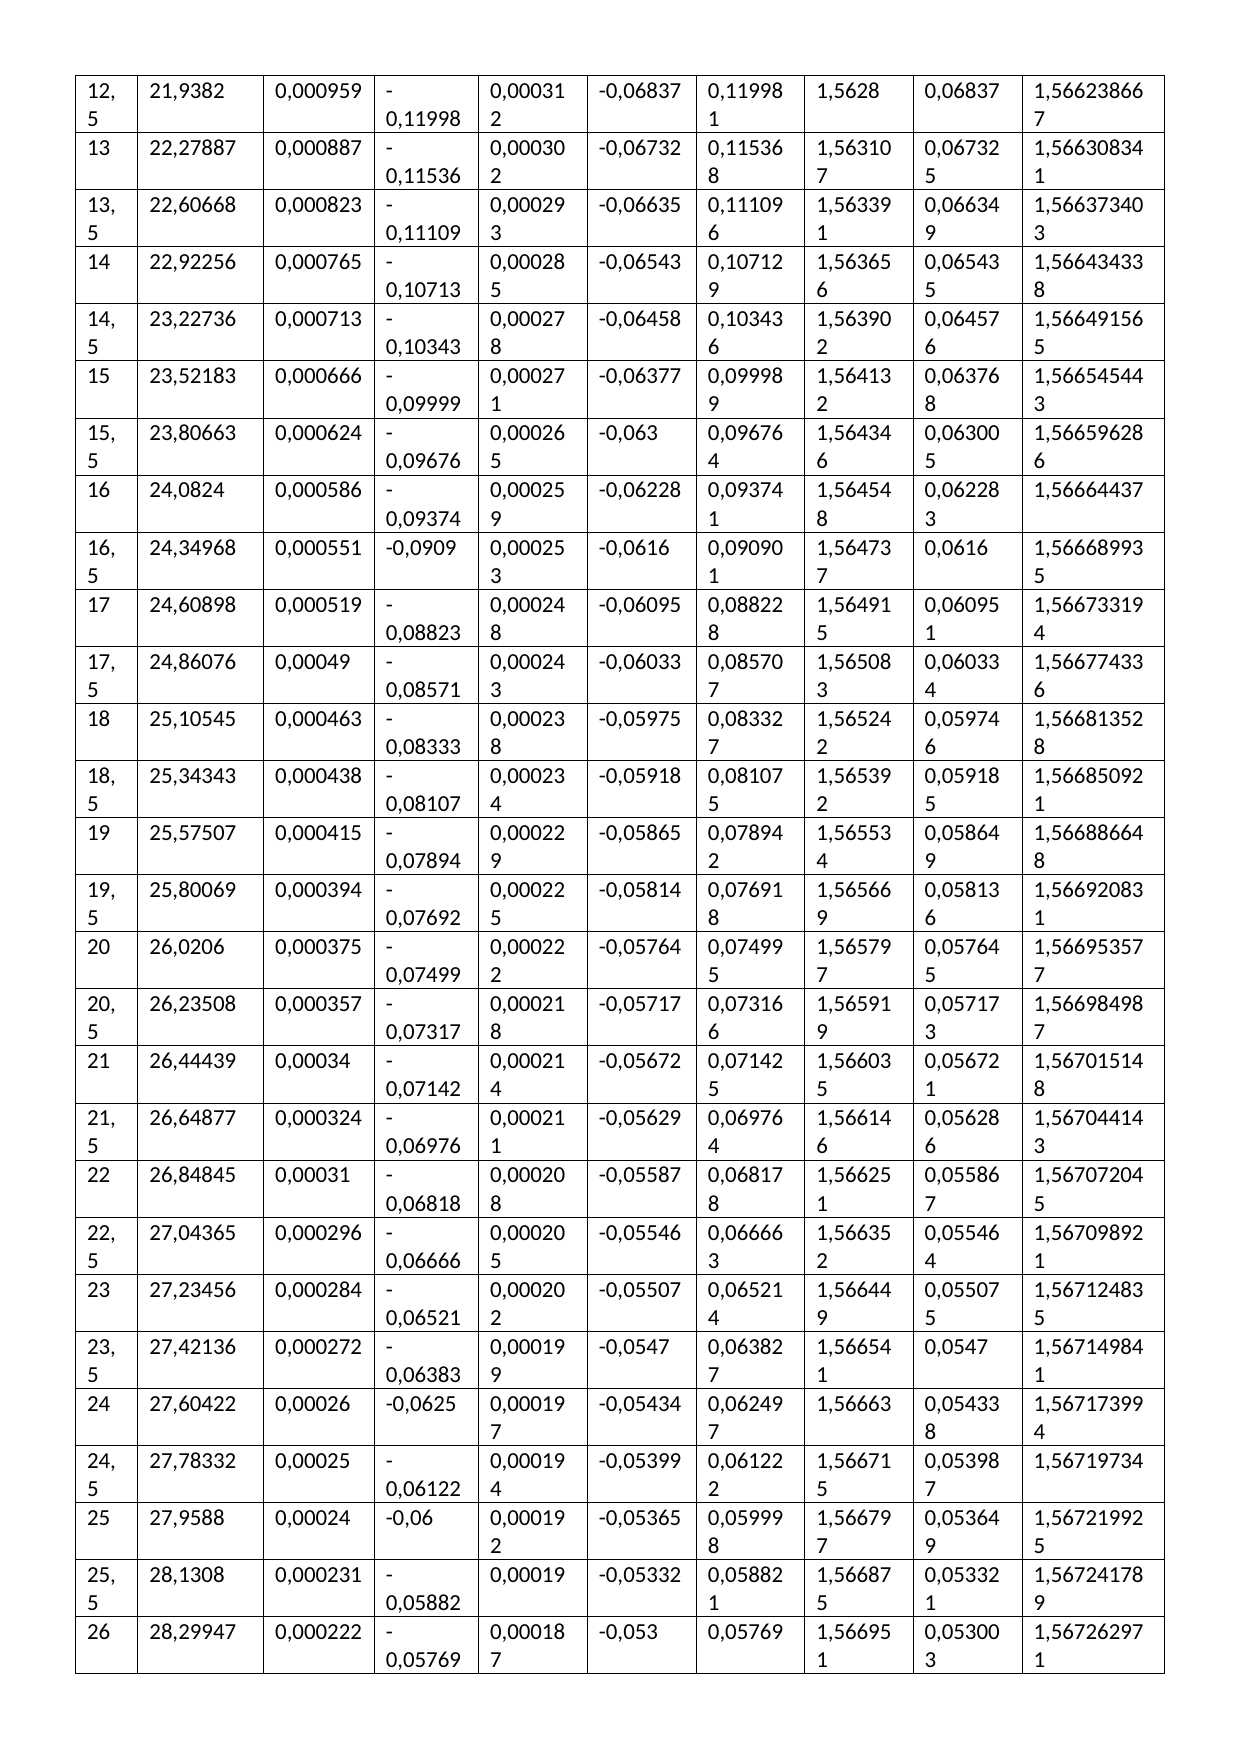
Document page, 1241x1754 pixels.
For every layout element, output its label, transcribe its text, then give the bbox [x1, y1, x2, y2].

table_cell 0,058136 [914, 875, 1022, 931]
table_cell -0,05399 [588, 1446, 696, 1502]
table_cell -0,11998 [375, 76, 478, 132]
table_cell 0,058649 [914, 818, 1022, 874]
table_cell 25,5 [76, 1560, 137, 1616]
table_cell 26,64877 [138, 1104, 263, 1159]
table_cell 15 [76, 361, 137, 417]
table_cell 0,000624 [264, 419, 374, 474]
table_cell 1,564346 [805, 419, 913, 474]
table_cell 0,00031 [264, 1161, 374, 1217]
table_cell 28,1308 [138, 1560, 263, 1616]
table_cell 17 [76, 590, 137, 646]
table_cell 1,565919 [805, 989, 913, 1045]
table_cell 0,060334 [914, 647, 1022, 703]
table_cell 1,566984987 [1023, 989, 1164, 1045]
table_cell -0,06521 [375, 1275, 478, 1331]
table_cell 0,065435 [914, 247, 1022, 303]
table_cell 0,000285 [479, 247, 587, 303]
table_cell 0,000438 [264, 761, 374, 817]
table_cell 21,9382 [138, 76, 263, 132]
table_cell 1,566251 [805, 1161, 913, 1217]
table_cell 0,093741 [697, 476, 804, 532]
table_cell -0,05975 [588, 704, 696, 760]
table_cell 1,566596286 [1023, 419, 1164, 474]
table_cell 1,566875 [805, 1560, 913, 1616]
table_cell 26,44439 [138, 1046, 263, 1102]
table_cell -0,05629 [588, 1104, 696, 1159]
table_cell 0,056286 [914, 1104, 1022, 1159]
table_cell 0,000205 [479, 1218, 587, 1274]
table_cell -0,09374 [375, 476, 478, 532]
table_cell 0,000415 [264, 818, 374, 874]
table_cell 1,566920831 [1023, 875, 1164, 931]
table_cell 0,063827 [697, 1332, 804, 1388]
table_cell 23,80663 [138, 419, 263, 474]
table_cell 0,000324 [264, 1104, 374, 1159]
table_cell -0,06837 [588, 76, 696, 132]
table_cell -0,07692 [375, 875, 478, 931]
table_cell -0,06095 [588, 590, 696, 646]
table_cell 27,04365 [138, 1218, 263, 1274]
table_cell 0,000357 [264, 989, 374, 1045]
table_cell 22,92256 [138, 247, 263, 303]
table_cell 1,564132 [805, 361, 913, 417]
table_cell -0,11536 [375, 133, 478, 189]
table_cell 0,119981 [697, 76, 804, 132]
table_cell 1,567124835 [1023, 1275, 1164, 1331]
table_cell 0,000208 [479, 1161, 587, 1217]
table_cell -0,05865 [588, 818, 696, 874]
table_cell 1,564915 [805, 590, 913, 646]
table_cell 1,563107 [805, 133, 913, 189]
table_cell 23,5 [76, 1332, 137, 1388]
table_cell 0,071425 [697, 1046, 804, 1102]
table_cell 0,115368 [697, 133, 804, 189]
table_cell 0,062283 [914, 476, 1022, 532]
table_cell -0,09999 [375, 361, 478, 417]
table_cell 0,00034 [264, 1046, 374, 1102]
table_cell 0,062497 [697, 1389, 804, 1445]
table_cell 1,567262971 [1023, 1617, 1164, 1673]
table_cell 24,5 [76, 1446, 137, 1502]
table_cell 28,29947 [138, 1617, 263, 1673]
table_cell -0,05332 [588, 1560, 696, 1616]
table_cell 0,000194 [479, 1446, 587, 1502]
table_cell 1,567173994 [1023, 1389, 1164, 1445]
table_cell -0,06635 [588, 190, 696, 246]
table_cell 1,565242 [805, 704, 913, 760]
table_cell 0,078942 [697, 818, 804, 874]
table_cell 0,107129 [697, 247, 804, 303]
table_cell 24 [76, 1389, 137, 1445]
table_cell 0,000202 [479, 1275, 587, 1331]
table_cell 0,059746 [914, 704, 1022, 760]
table_cell 1,56663 [805, 1389, 913, 1445]
table_cell 0,073166 [697, 989, 804, 1045]
table_cell 0,063768 [914, 361, 1022, 417]
table_cell 22 [76, 1161, 137, 1217]
table_cell 0,066349 [914, 190, 1022, 246]
table_cell -0,05918 [588, 761, 696, 817]
table_cell 1,566373403 [1023, 190, 1164, 246]
table_cell 1,566733194 [1023, 590, 1164, 646]
table_cell 12,5 [76, 76, 137, 132]
table_cell 1,566308341 [1023, 133, 1164, 189]
table_cell 0,053987 [914, 1446, 1022, 1502]
table_cell -0,05546 [588, 1218, 696, 1274]
table_cell -0,05717 [588, 989, 696, 1045]
table_cell 0,000713 [264, 304, 374, 360]
table_cell 0,060951 [914, 590, 1022, 646]
table_cell 0,055867 [914, 1161, 1022, 1217]
table_cell 1,565534 [805, 818, 913, 874]
table_cell 25,34343 [138, 761, 263, 817]
table_cell 1,566146 [805, 1104, 913, 1159]
table_cell 19 [76, 818, 137, 874]
table_cell -0,05814 [588, 875, 696, 931]
table_cell 16 [76, 476, 137, 532]
table_cell -0,05672 [588, 1046, 696, 1102]
table_cell 1,566035 [805, 1046, 913, 1102]
table_cell -0,07499 [375, 932, 478, 988]
table_cell -0,06666 [375, 1218, 478, 1274]
table_cell -0,05434 [588, 1389, 696, 1445]
table_cell 0,000218 [479, 989, 587, 1045]
table_cell 0,000586 [264, 476, 374, 532]
table_cell 1,566545443 [1023, 361, 1164, 417]
table_cell 0,000238 [479, 704, 587, 760]
table_cell 0,055464 [914, 1218, 1022, 1274]
table_cell -0,07142 [375, 1046, 478, 1102]
table_cell -0,06228 [588, 476, 696, 532]
table_cell 27,42136 [138, 1332, 263, 1388]
table_cell -0,07317 [375, 989, 478, 1045]
table_cell 0,000463 [264, 704, 374, 760]
table_cell 0,000187 [479, 1617, 587, 1673]
table_cell -0,08823 [375, 590, 478, 646]
table_cell -0,07894 [375, 818, 478, 874]
table_cell 23,22736 [138, 304, 263, 360]
table_cell 1,566449 [805, 1275, 913, 1331]
table_cell 0,069764 [697, 1104, 804, 1159]
table_cell 26,23508 [138, 989, 263, 1045]
table_cell 0,000666 [264, 361, 374, 417]
table_cell -0,053 [588, 1617, 696, 1673]
table_cell -0,05764 [588, 932, 696, 988]
table_cell 0,053321 [914, 1560, 1022, 1616]
table_cell -0,05769 [375, 1617, 478, 1673]
table_cell -0,05507 [588, 1275, 696, 1331]
table_cell 1,565797 [805, 932, 913, 988]
table_cell 0,085707 [697, 647, 804, 703]
table_cell 0,058821 [697, 1560, 804, 1616]
table_cell 1,566850921 [1023, 761, 1164, 817]
table_cell 0,000302 [479, 133, 587, 189]
table_cell -0,06818 [375, 1161, 478, 1217]
table_cell 26,84845 [138, 1161, 263, 1217]
table_cell 25,57507 [138, 818, 263, 874]
table_cell -0,09676 [375, 419, 478, 474]
table_cell 0,000296 [264, 1218, 374, 1274]
table_cell 1,56719734 [1023, 1446, 1164, 1502]
table_cell -0,06122 [375, 1446, 478, 1502]
table_cell 21 [76, 1046, 137, 1102]
table_cell 1,567219925 [1023, 1503, 1164, 1559]
table_cell 0,000222 [479, 932, 587, 988]
table_cell 1,567241789 [1023, 1560, 1164, 1616]
table_cell 0,000192 [479, 1503, 587, 1559]
table_cell -0,05882 [375, 1560, 478, 1616]
table_cell 0,074995 [697, 932, 804, 988]
table_cell 0,00049 [264, 647, 374, 703]
table_cell -0,10343 [375, 304, 478, 360]
table_cell 0,057173 [914, 989, 1022, 1045]
table_cell -0,06383 [375, 1332, 478, 1388]
table_cell 22,27887 [138, 133, 263, 189]
table_cell 27,78332 [138, 1446, 263, 1502]
table_cell 25 [76, 1503, 137, 1559]
table_cell 1,566238667 [1023, 76, 1164, 132]
table_cell 1,566491565 [1023, 304, 1164, 360]
table_cell -0,05587 [588, 1161, 696, 1217]
table_cell 0,111096 [697, 190, 804, 246]
table_cell 24,34968 [138, 533, 263, 589]
table_cell 1,566434338 [1023, 247, 1164, 303]
table_cell -0,063 [588, 419, 696, 474]
table_cell 27,23456 [138, 1275, 263, 1331]
table_cell 0,000234 [479, 761, 587, 817]
table_cell 1,564548 [805, 476, 913, 532]
table_cell 0,06837 [914, 76, 1022, 132]
table_cell 1,566951 [805, 1617, 913, 1673]
table_cell 0,00019 [479, 1560, 587, 1616]
table_cell 0,000229 [479, 818, 587, 874]
table_cell -0,06033 [588, 647, 696, 703]
table_cell 0,000375 [264, 932, 374, 988]
table_cell 0,000231 [264, 1560, 374, 1616]
table_cell -0,08571 [375, 647, 478, 703]
table_cell 1,566715 [805, 1446, 913, 1502]
table_cell 0,000259 [479, 476, 587, 532]
table_cell -0,0909 [375, 533, 478, 589]
table_cell 1,563902 [805, 304, 913, 360]
table_cell 17,5 [76, 647, 137, 703]
table_cell 1,565669 [805, 875, 913, 931]
table_cell 0,053649 [914, 1503, 1022, 1559]
table_cell 1,566352 [805, 1218, 913, 1274]
table_cell 24,0824 [138, 476, 263, 532]
table_cell 1,566953577 [1023, 932, 1164, 988]
table_cell 0,000197 [479, 1389, 587, 1445]
table_cell 0,000225 [479, 875, 587, 931]
table_cell 13,5 [76, 190, 137, 246]
table_cell 0,000214 [479, 1046, 587, 1102]
table_cell 0,076918 [697, 875, 804, 931]
table_cell -0,06377 [588, 361, 696, 417]
table_cell 20,5 [76, 989, 137, 1045]
table_cell 19,5 [76, 875, 137, 931]
table_cell -0,0616 [588, 533, 696, 589]
table_cell 1,566774336 [1023, 647, 1164, 703]
table_cell 0,000199 [479, 1332, 587, 1388]
table_cell 0,000243 [479, 647, 587, 703]
table_cell 1,566813528 [1023, 704, 1164, 760]
table_cell 0,000551 [264, 533, 374, 589]
table_cell 0,103436 [697, 304, 804, 360]
table_cell 0,000271 [479, 361, 587, 417]
table_cell 0,000278 [479, 304, 587, 360]
table_cell 1,567044143 [1023, 1104, 1164, 1159]
table_cell -0,05365 [588, 1503, 696, 1559]
table_cell 0,096764 [697, 419, 804, 474]
table_cell 1,567015148 [1023, 1046, 1164, 1102]
table_cell 1,567149841 [1023, 1332, 1164, 1388]
table_cell 0,065214 [697, 1275, 804, 1331]
table_cell 0,059185 [914, 761, 1022, 817]
table_cell 1,564737 [805, 533, 913, 589]
table_cell 25,80069 [138, 875, 263, 931]
table_cell 24,60898 [138, 590, 263, 646]
table_cell 26,0206 [138, 932, 263, 988]
table_cell -0,08107 [375, 761, 478, 817]
table_cell 0,0547 [914, 1332, 1022, 1388]
table_cell -0,08333 [375, 704, 478, 760]
table_cell 23,52183 [138, 361, 263, 417]
table_cell 22,60668 [138, 190, 263, 246]
table_cell 0,05769 [697, 1617, 804, 1673]
table_cell 1,563391 [805, 190, 913, 246]
table_cell 0,0616 [914, 533, 1022, 589]
table_cell 0,000312 [479, 76, 587, 132]
table_cell -0,06 [375, 1503, 478, 1559]
table_cell 0,081075 [697, 761, 804, 817]
table_cell 1,565392 [805, 761, 913, 817]
table_cell 25,10545 [138, 704, 263, 760]
table_cell 15,5 [76, 419, 137, 474]
table_cell 1,567072045 [1023, 1161, 1164, 1217]
table_cell 0,00025 [264, 1446, 374, 1502]
table_cell 0,000293 [479, 190, 587, 246]
table_cell -0,06458 [588, 304, 696, 360]
table_cell 0,056721 [914, 1046, 1022, 1102]
table_cell 0,000823 [264, 190, 374, 246]
table_cell -0,11109 [375, 190, 478, 246]
table_cell 26 [76, 1617, 137, 1673]
table_cell 27,9588 [138, 1503, 263, 1559]
table_cell 0,054338 [914, 1389, 1022, 1445]
table_cell 0,000272 [264, 1332, 374, 1388]
table_cell 23 [76, 1275, 137, 1331]
table_cell 18,5 [76, 761, 137, 817]
table_cell 22,5 [76, 1218, 137, 1274]
table_cell 0,067325 [914, 133, 1022, 189]
table_cell 0,090901 [697, 533, 804, 589]
table_cell 1,566797 [805, 1503, 913, 1559]
table_cell 1,565083 [805, 647, 913, 703]
table_cell 0,068178 [697, 1161, 804, 1217]
table_cell 20 [76, 932, 137, 988]
table_cell 0,000222 [264, 1617, 374, 1673]
table_cell 1,5628 [805, 76, 913, 132]
table_cell 0,000248 [479, 590, 587, 646]
table_cell -0,10713 [375, 247, 478, 303]
table_cell 0,000394 [264, 875, 374, 931]
table_cell 0,000284 [264, 1275, 374, 1331]
table_cell 0,000253 [479, 533, 587, 589]
table_cell 0,083327 [697, 704, 804, 760]
table_cell 21,5 [76, 1104, 137, 1159]
table_cell -0,06543 [588, 247, 696, 303]
table_cell 0,055075 [914, 1275, 1022, 1331]
table_cell -0,06976 [375, 1104, 478, 1159]
table_cell 24,86076 [138, 647, 263, 703]
table_cell 1,567098921 [1023, 1218, 1164, 1274]
table_cell 0,000887 [264, 133, 374, 189]
table_cell 14,5 [76, 304, 137, 360]
table_cell 0,000959 [264, 76, 374, 132]
table_cell 0,053003 [914, 1617, 1022, 1673]
table_cell 1,56664437 [1023, 476, 1164, 532]
table_cell 0,000765 [264, 247, 374, 303]
table_cell 0,00024 [264, 1503, 374, 1559]
table_cell 27,60422 [138, 1389, 263, 1445]
table_cell 1,563656 [805, 247, 913, 303]
table_cell 0,000211 [479, 1104, 587, 1159]
table_cell -0,0625 [375, 1389, 478, 1445]
table_cell 0,088228 [697, 590, 804, 646]
table_cell -0,0547 [588, 1332, 696, 1388]
table_cell 0,099989 [697, 361, 804, 417]
table_cell 0,061222 [697, 1446, 804, 1502]
table_cell 0,064576 [914, 304, 1022, 360]
table_cell 16,5 [76, 533, 137, 589]
table_cell 14 [76, 247, 137, 303]
table_cell 18 [76, 704, 137, 760]
table_cell -0,06732 [588, 133, 696, 189]
table_cell 13 [76, 133, 137, 189]
table_cell 0,000519 [264, 590, 374, 646]
table_cell 1,566886648 [1023, 818, 1164, 874]
table_cell 0,000265 [479, 419, 587, 474]
table_cell 1,566689935 [1023, 533, 1164, 589]
table_cell 1,566541 [805, 1332, 913, 1388]
table_cell 0,066663 [697, 1218, 804, 1274]
table_cell 0,063005 [914, 419, 1022, 474]
table_cell 0,057645 [914, 932, 1022, 988]
table_cell 0,059998 [697, 1503, 804, 1559]
table_cell 0,00026 [264, 1389, 374, 1445]
